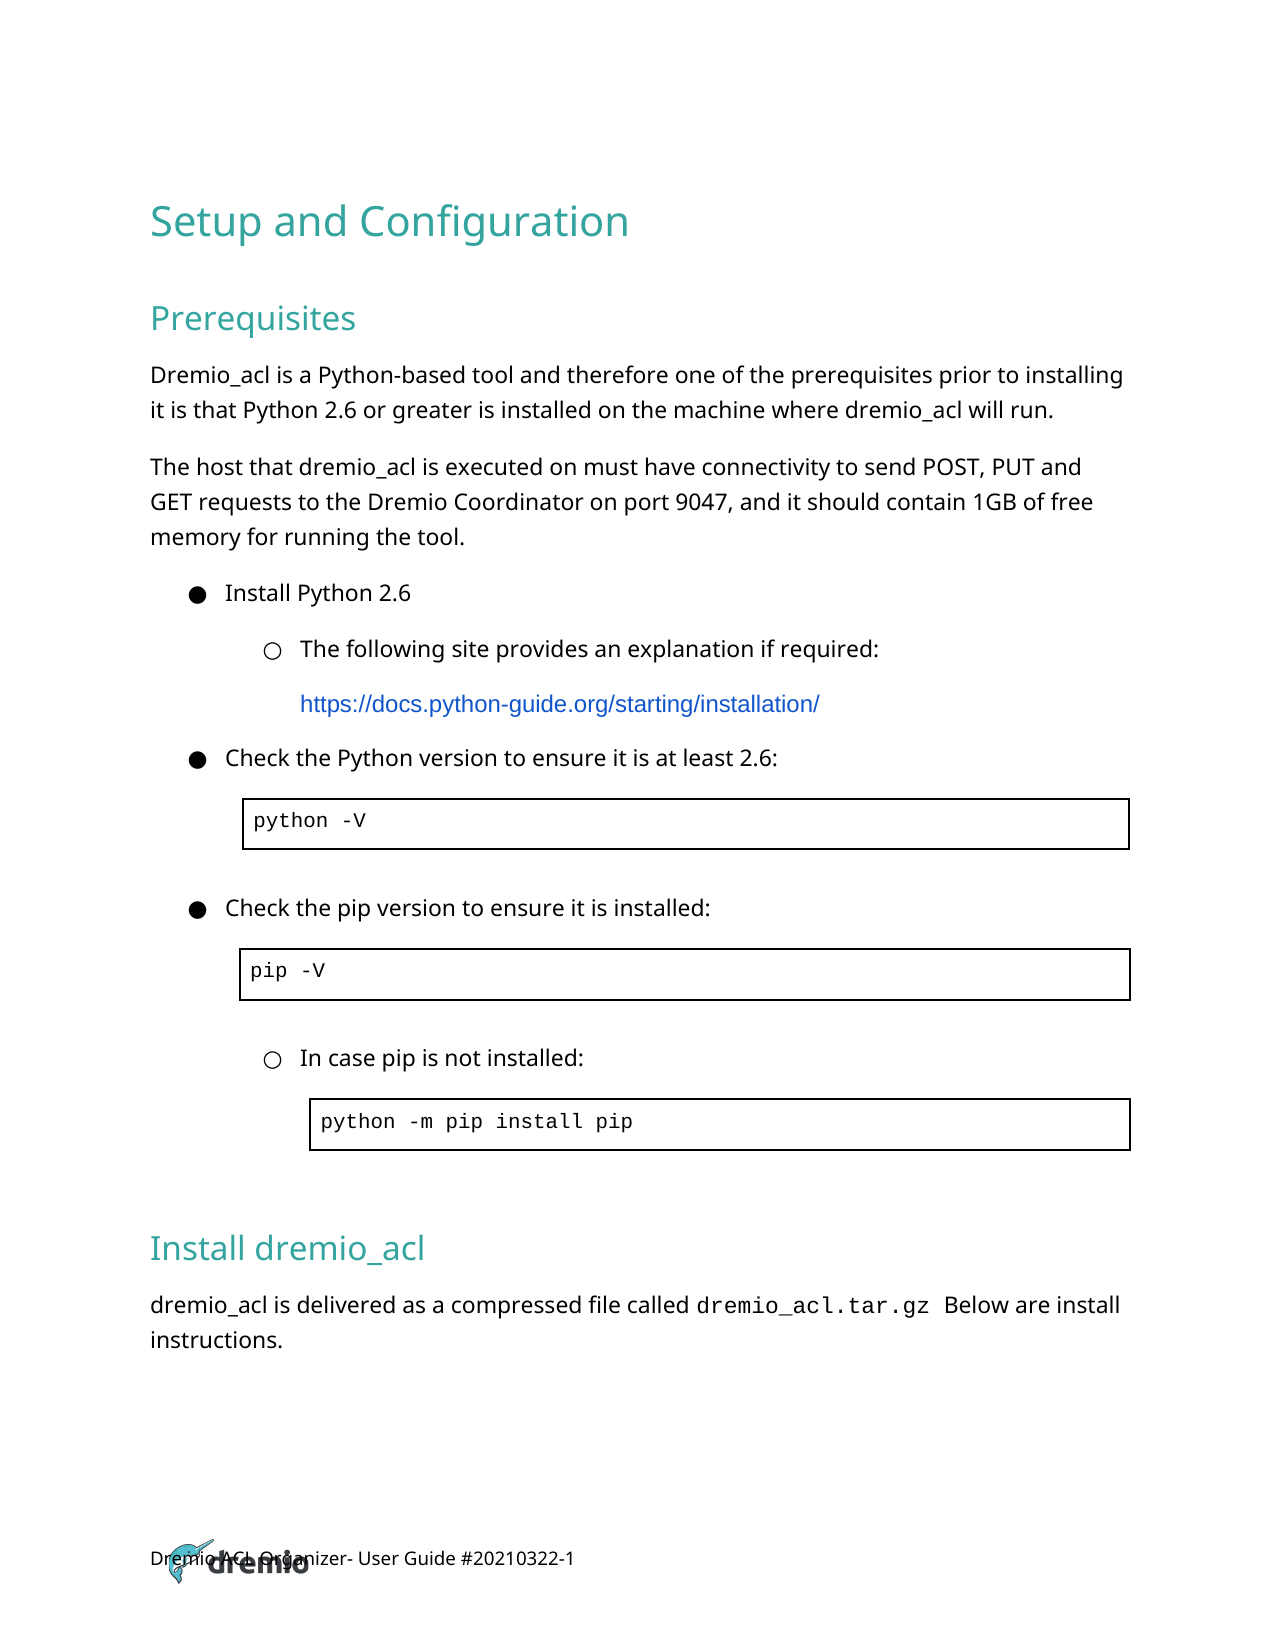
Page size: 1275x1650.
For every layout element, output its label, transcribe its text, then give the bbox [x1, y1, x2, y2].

list The following site provides an explanation if required: [262, 633, 1125, 665]
list Check the pip version to ensure it is installed: [187, 892, 1125, 923]
text Dremio_acl is a Python-based tool and therefore one of the prerequisites prior to installing it is that Python 2.6 or greater is installed on the machine where dremio_acl will run. [150, 359, 1125, 426]
text dremio_acl is delivered as a compressed file called dremio_acl.tar.gz Below are install instructions. [150, 1289, 1125, 1356]
subtitle Install dremio_acl [150, 1224, 1125, 1270]
text The host that dremio_acl is executed on must have connectivity to send POST, PUT and GET requests to the Dremio Coordinator on port 9047, and it should contain 1GB of free memory for running the tool. [150, 451, 1125, 552]
subtitle Prerequisites [150, 294, 1125, 340]
text https://docs.python-guide.org/starting/installation/ [300, 689, 1125, 717]
table_header pip -V [241, 950, 1129, 998]
list Check the Python version to ensure it is at least 2.6: [187, 742, 1125, 773]
table_header python -m pip install pip [311, 1100, 1129, 1149]
list Install Python 2.6 [187, 577, 1125, 608]
table_header python -V [244, 800, 1128, 848]
list In case pip is not installed: [262, 1042, 1125, 1073]
subtitle Setup and Configuration [150, 192, 1125, 248]
picture [168, 1539, 309, 1584]
